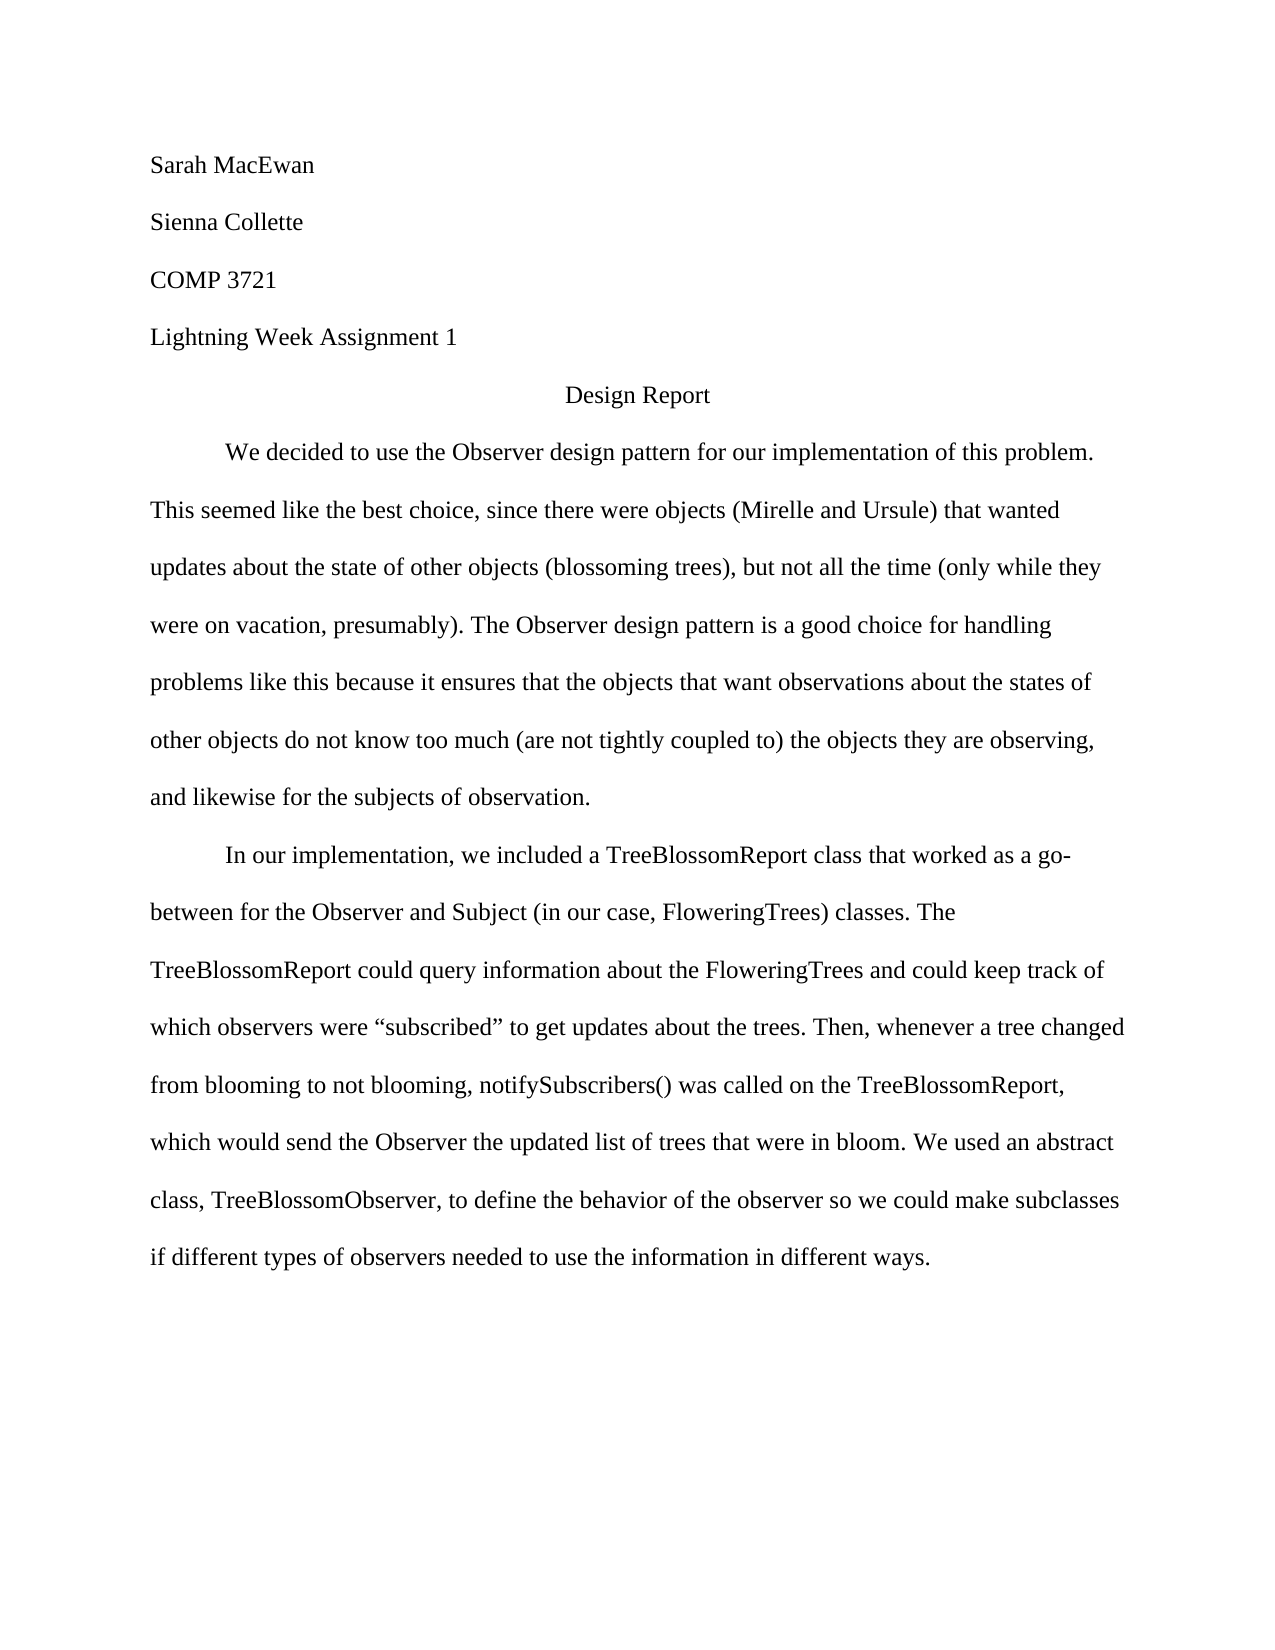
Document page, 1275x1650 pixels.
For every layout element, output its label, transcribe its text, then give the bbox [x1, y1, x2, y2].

text Design Report [150, 380, 1125, 409]
text Sarah MacEwan [150, 150, 1125, 179]
text Lightning Week Assignment 1 [150, 322, 1125, 351]
text We decided to use the Observer design pattern for our implementation of this problem. This seemed like the best choice, since there were objects (Mirelle and Ursule) that wanted updates about the state of other objects (blossoming trees), but not all the time (only while they were on vacation, presumably). The Observer design pattern is a good choice for handling problems like this because it ensures that the objects that want observations about the states of other objects do not know too much (are not tightly coupled to) the objects they are observing, and likewise for the subjects of observation. [150, 437, 1125, 811]
text COMP 3721 [150, 265, 1125, 294]
text In our implementation, we included a TreeBlossomReport class that worked as a go-between for the Observer and Subject (in our case, FloweringTrees) classes. The TreeBlossomReport could query information about the FloweringTrees and could keep track of which observers were “subscribed” to get updates about the trees. Then, whenever a tree changed from blooming to not blooming, notifySubscribers() was called on the TreeBlossomReport, which would send the Observer the updated list of trees that were in bloom. We used an abstract class, TreeBlossomObserver, to define the behavior of the observer so we could make subclasses if different types of observers needed to use the information in different ways. [150, 840, 1125, 1271]
text Sienna Collette [150, 207, 1125, 236]
